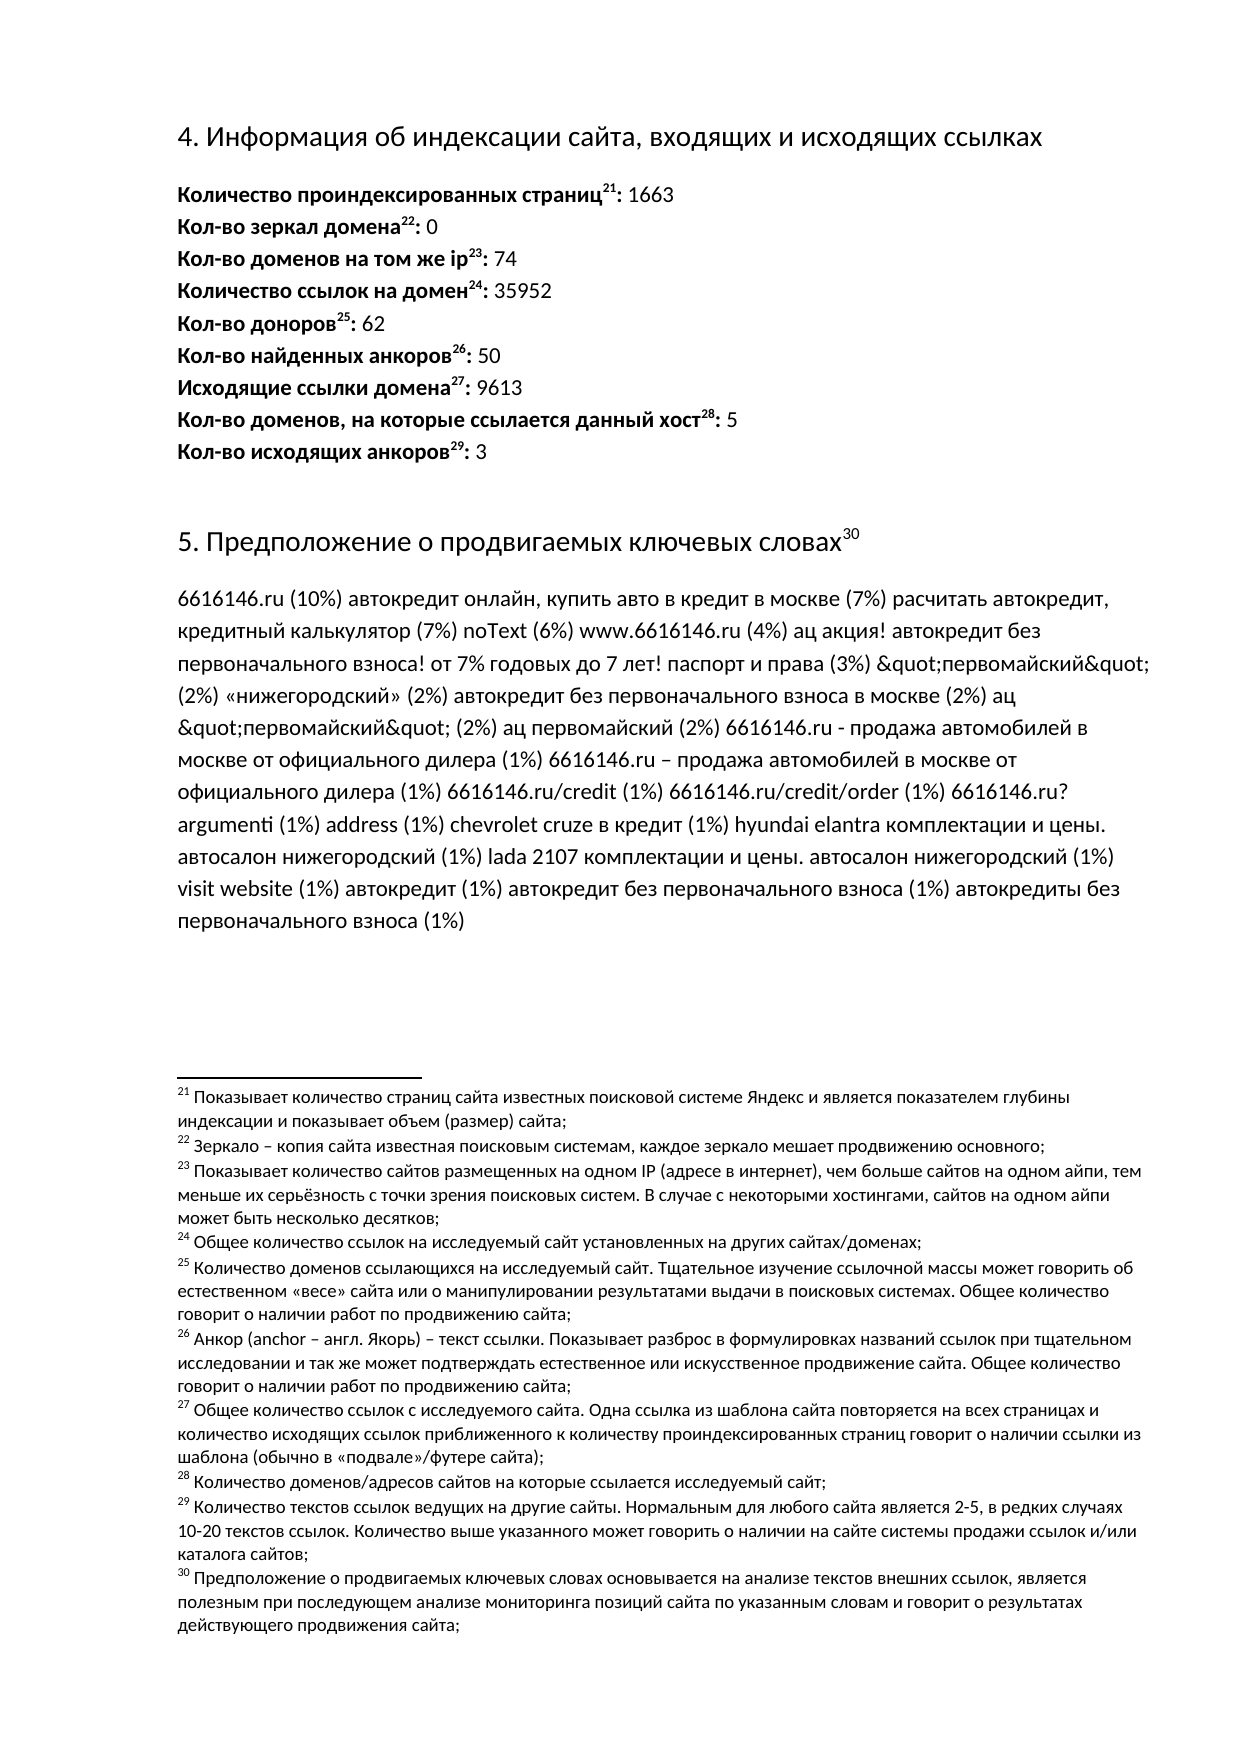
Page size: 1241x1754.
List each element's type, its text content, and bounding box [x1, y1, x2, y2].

text 5. Предположение о продвигаемых ключевых словах [177, 523, 1152, 558]
text 4. Информация об индексации сайта, входящих и исходящих ссылках [177, 118, 1152, 154]
text Количество проиндексированных страниц: 1663 Кол-во зеркал домена: 0 Кол-во доменов на том же ip: 74 Количество ссылок на домен: 35952 Кол-во доноров: 62 Кол-во найденных анкоров: 50 Исходящие ссылки домена: 9613 Кол-во доменов, на которые ссылается данный хост: 5 Кол-во исходящих анкоров: 3 [177, 180, 1152, 498]
text 6616146.ru (10%) автокредит онлайн, купить авто в кредит в москве (7%) расчитать автокредит, кредитный калькулятор (7%) noText (6%) www.6616146.ru (4%) ац акция! автокредит без первоначального взноса! от 7% годовых до 7 лет! паспорт и права (3%) &quot;первомайский&quot; (2%) «нижегородский» (2%) автокредит без первоначального взноса в москве (2%) ац &quot;первомайский&quot; (2%) ац первомайский (2%) 6616146.ru - продажа автомобилей в москве от официального дилера (1%) 6616146.ru – продажа автомобилей в москве от официального дилера (1%) 6616146.ru/credit (1%) 6616146.ru/credit/order (1%) 6616146.ru?argumenti (1%) address (1%) chevrolet cruze в кредит (1%) hyundai elantra комплектации и цены. автосалон нижегородский (1%) lada 2107 комплектации и цены. автосалон нижегородский (1%) visit website (1%) автокредит (1%) автокредит без первоначального взноса (1%) автокредиты без первоначального взноса (1%) [177, 584, 1152, 934]
